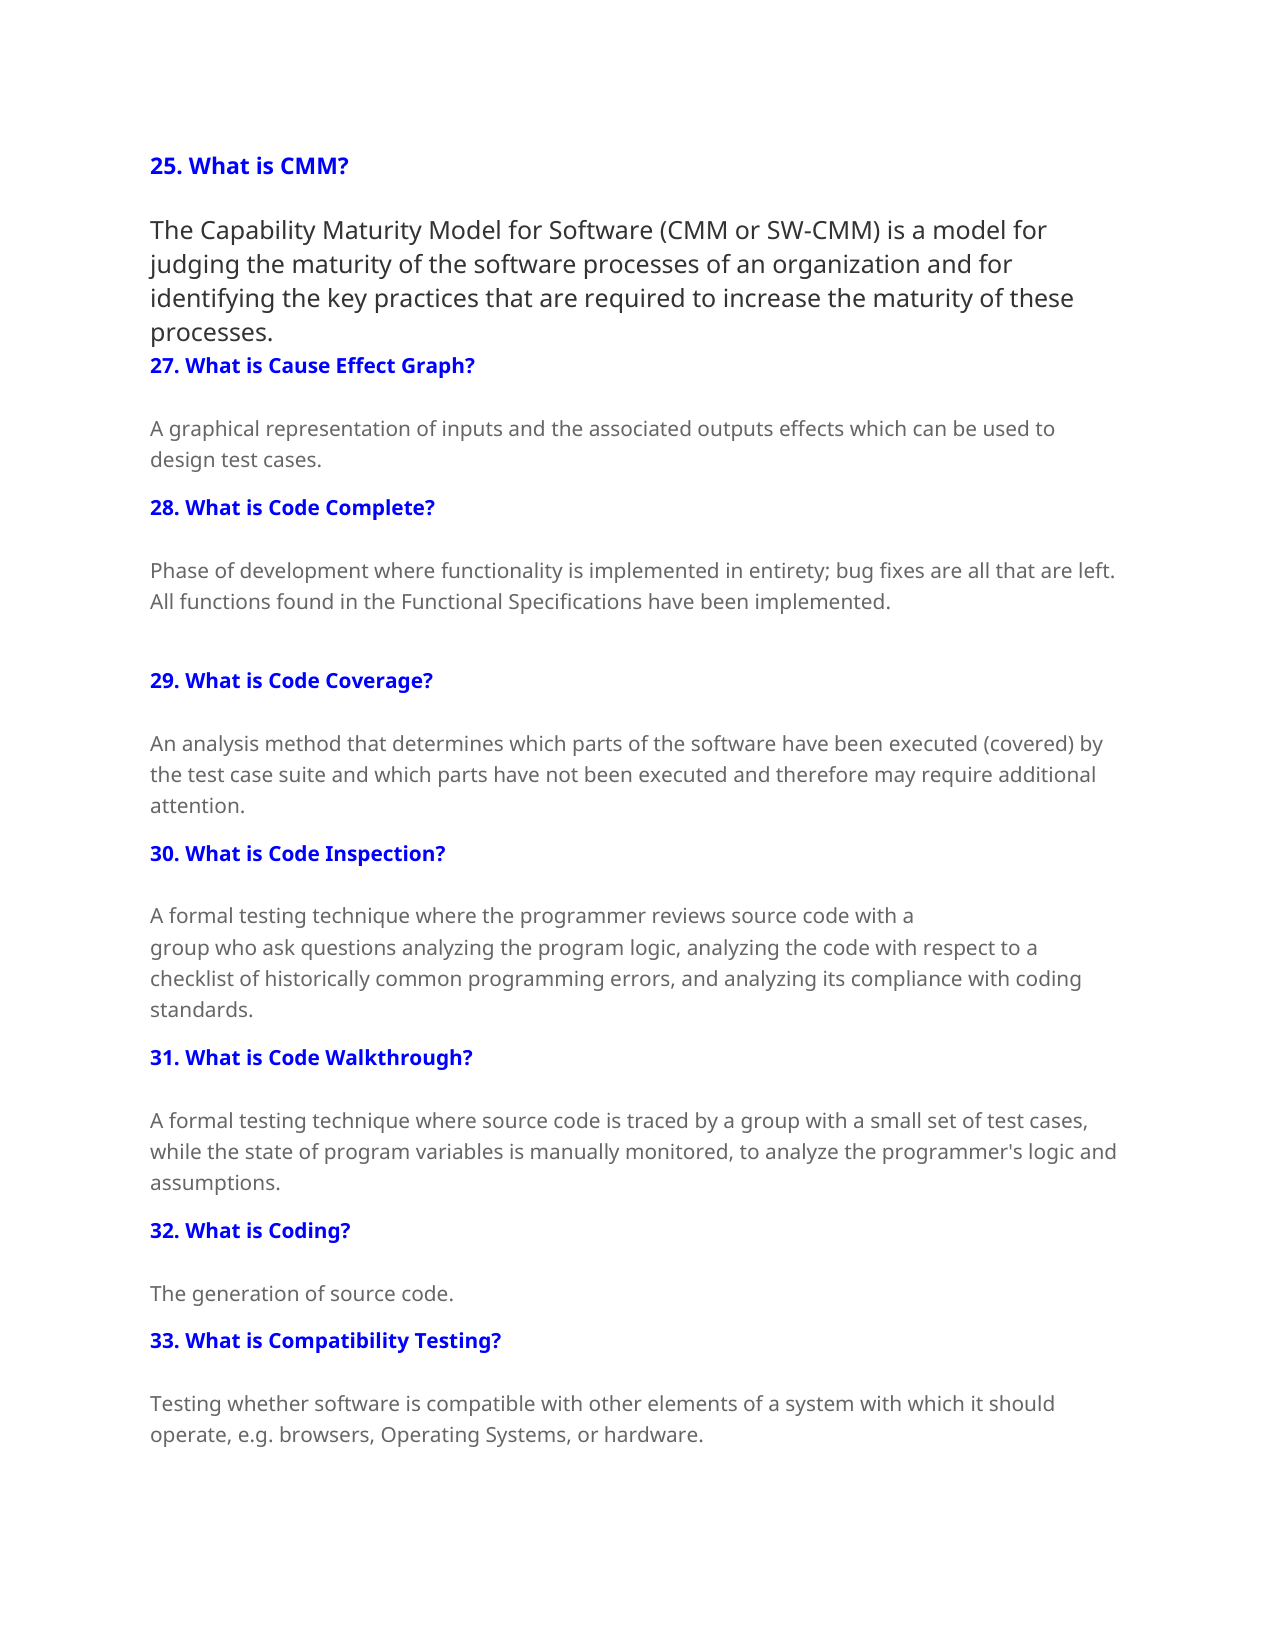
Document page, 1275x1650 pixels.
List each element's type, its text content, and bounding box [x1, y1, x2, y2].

text 32. What is Coding? [150, 1213, 1125, 1244]
text Phase of development where functionality is implemented in entirety; bug fixes are all that are left. All functions found in the Functional Specifications have been implemented. [150, 522, 1125, 647]
text A formal testing technique where the programmer reviews source code with a group who ask questions analyzing the program logic, analyzing the code with respect to a checklist of historically common programming errors, and analyzing its compliance with coding standards. [150, 867, 1125, 1024]
text 25. What is CMM? [150, 150, 1125, 181]
text 28. What is Code Complete? [150, 490, 1125, 522]
text The Capability Maturity Model for Software (CMM or SW-CMM) is a model for judging the maturity of the software processes of an organization and for identifying the key practices that are required to increase the maturity of these processes. [150, 212, 1125, 349]
text A graphical representation of inputs and the associated outputs effects which can be used to design test cases. [150, 380, 1125, 474]
text The generation of source code. [150, 1244, 1125, 1307]
text 27. What is Cause Effect Graph? [150, 349, 1125, 380]
text 29. What is Code Coverage? [150, 663, 1125, 694]
text 30. What is Code Inspection? [150, 836, 1125, 867]
text An analysis method that determines which parts of the software have been executed (covered) by the test case suite and which parts have not been executed and therefore may require additional attention. [150, 694, 1125, 819]
text A formal testing technique where source code is traced by a group with a small set of test cases, while the state of program variables is manually monitored, to analyze the programmer's logic and assumptions. [150, 1072, 1125, 1197]
text 33. What is Compatibility Testing? [150, 1324, 1125, 1355]
text Testing whether software is compatible with other elements of a system with which it should operate, e.g. browsers, Operating Systems, or hardware. [150, 1355, 1125, 1449]
text 31. What is Code Walkthrough? [150, 1040, 1125, 1072]
